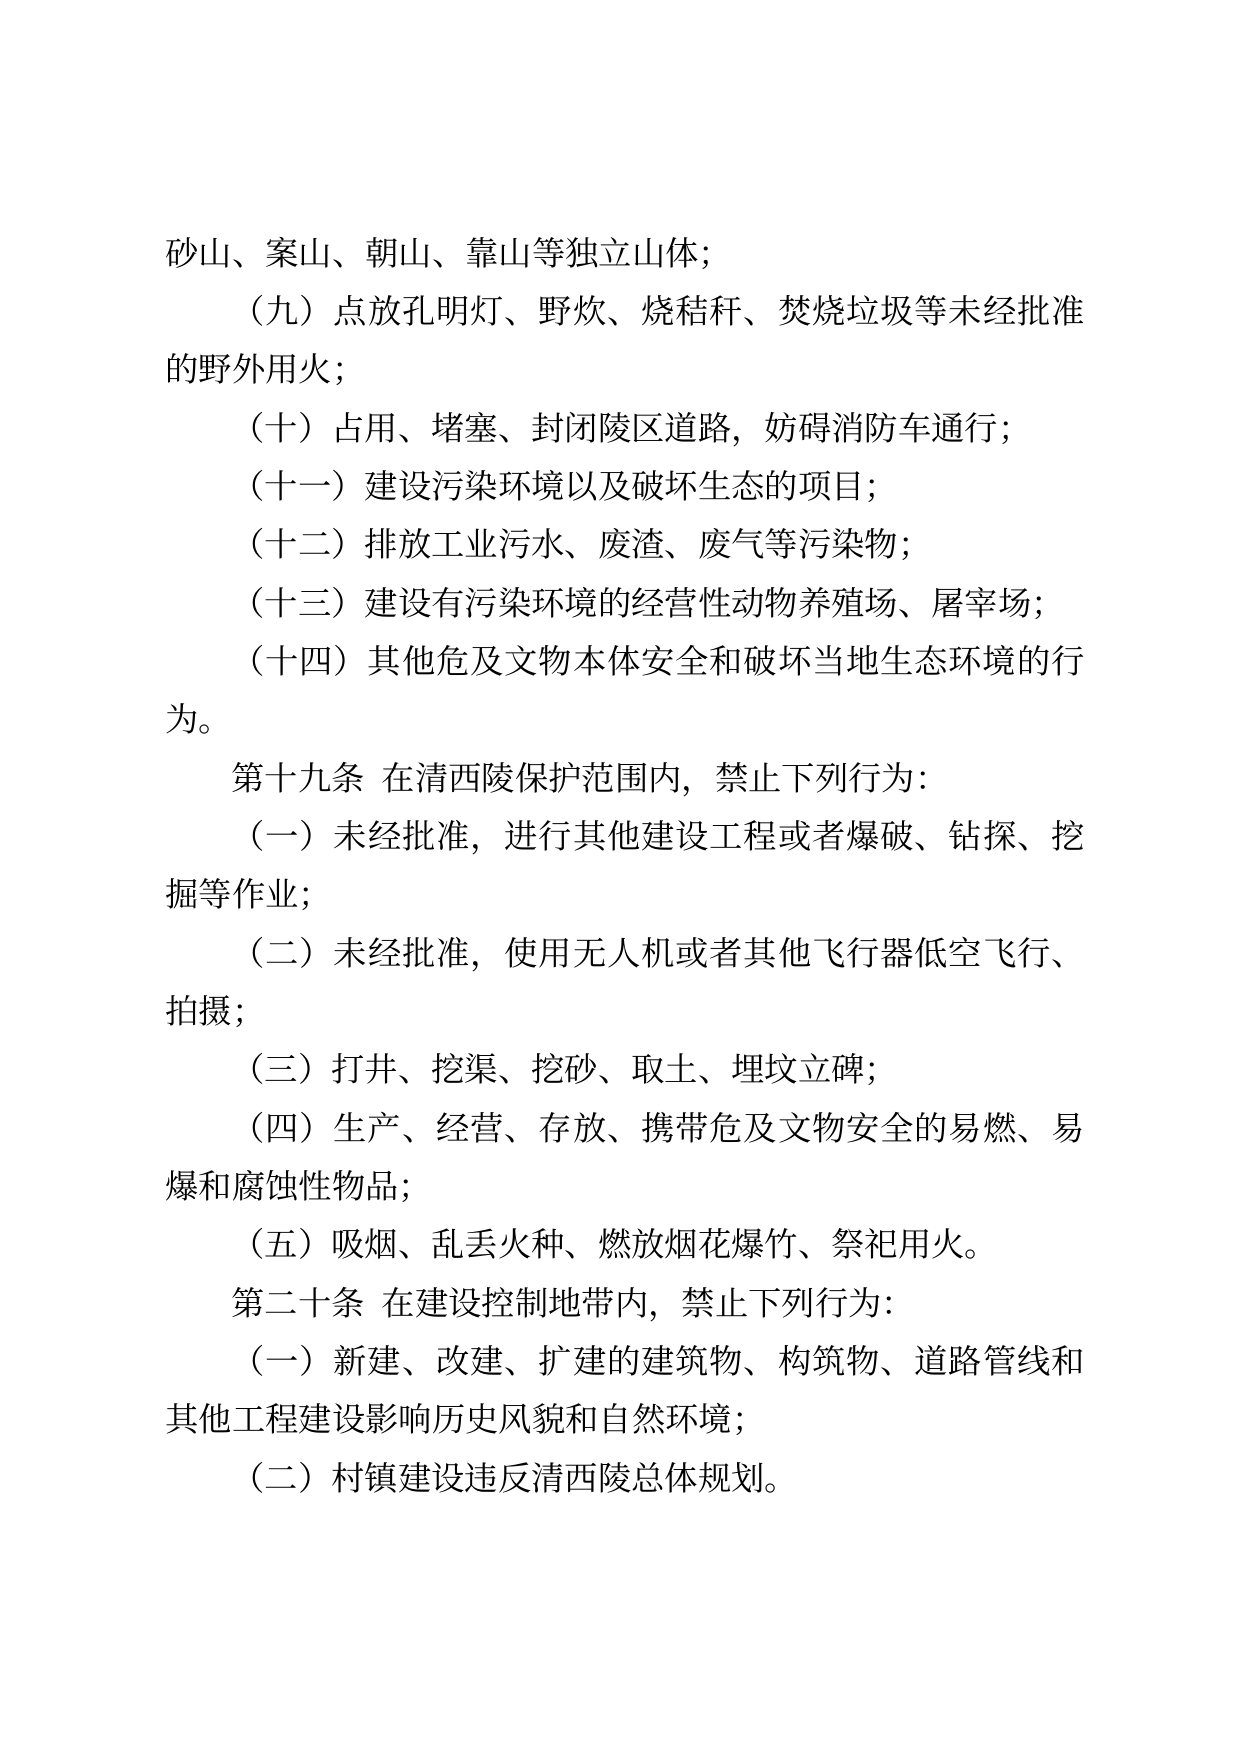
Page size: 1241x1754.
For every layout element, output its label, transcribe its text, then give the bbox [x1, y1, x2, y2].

text （三）打井、挖渠、挖砂、取土、埋坟立碑； [165, 1035, 1087, 1093]
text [165, 218, 1087, 277]
text （九）点放孔明灯、野炊、烧秸秆、焚烧垃圾等未经批准的野外用火； [165, 277, 1087, 393]
text （十一）建设污染环境以及破坏生态的项目； [165, 452, 1087, 510]
text （二）村镇建设违反清西陵总体规划。 [165, 1443, 1087, 1502]
text 第二十条 在建设控制地带内，禁止下列行为： [165, 1268, 1087, 1327]
text （二）未经批准，使用无人机或者其他飞行器低空飞行、拍摄； [165, 918, 1087, 1035]
text （一）新建、改建、扩建的建筑物、构筑物、道路管线和其他工程建设影响历史风貌和自然环境； [165, 1327, 1087, 1443]
text （五）吸烟、乱丢火种、燃放烟花爆竹、祭祀用火。 [165, 1210, 1087, 1268]
text （一）未经批准，进行其他建设工程或者爆破、钻探、挖掘等作业； [165, 802, 1087, 918]
text （十）占用、堵塞、封闭陵区道路，妨碍消防车通行； [165, 393, 1087, 452]
text （十四）其他危及文物本体安全和破坏当地生态环境的行为。 [165, 627, 1087, 743]
text （十三）建设有污染环境的经营性动物养殖场、屠宰场； [165, 568, 1087, 627]
text （十二）排放工业污水、废渣、废气等污染物； [165, 510, 1087, 568]
text （四）生产、经营、存放、携带危及文物安全的易燃、易爆和腐蚀性物品； [165, 1093, 1087, 1210]
text 第十九条 在清西陵保护范围内，禁止下列行为： [165, 743, 1087, 802]
